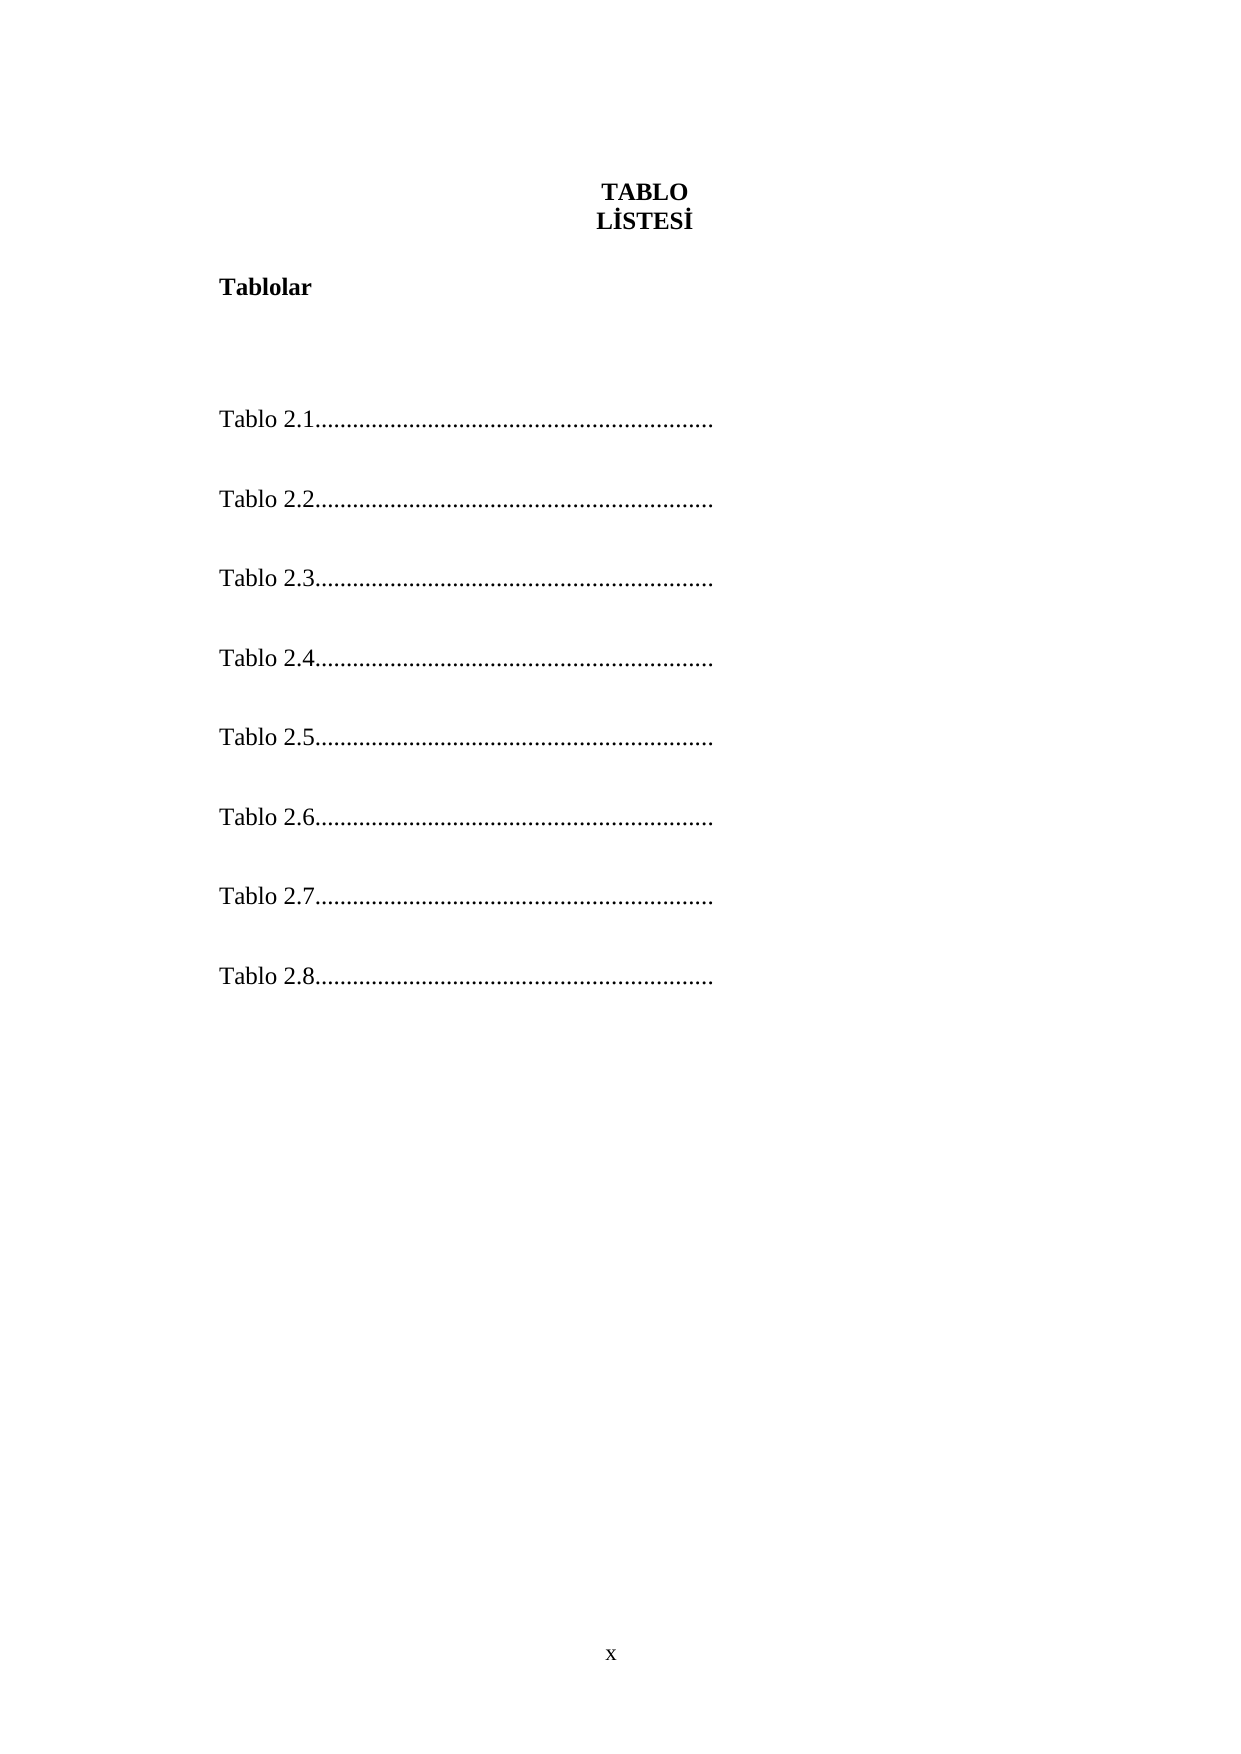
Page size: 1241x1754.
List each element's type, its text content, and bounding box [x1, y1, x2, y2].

subtitle TABLO LİSTESİ [594, 177, 695, 235]
text Tablo 2.2 [219, 484, 1092, 513]
text Tablo 2.1 [219, 405, 1092, 434]
text Tablolar [219, 272, 1092, 301]
text Tablo 2.3 [219, 564, 1092, 593]
text Tablo 2.5 [219, 723, 1092, 752]
text Tablo 2.6 [219, 802, 1092, 831]
text Tablo 2.8 [219, 961, 1092, 990]
text Tablo 2.7 [219, 882, 1092, 911]
text Tablo 2.4 [219, 643, 1092, 672]
